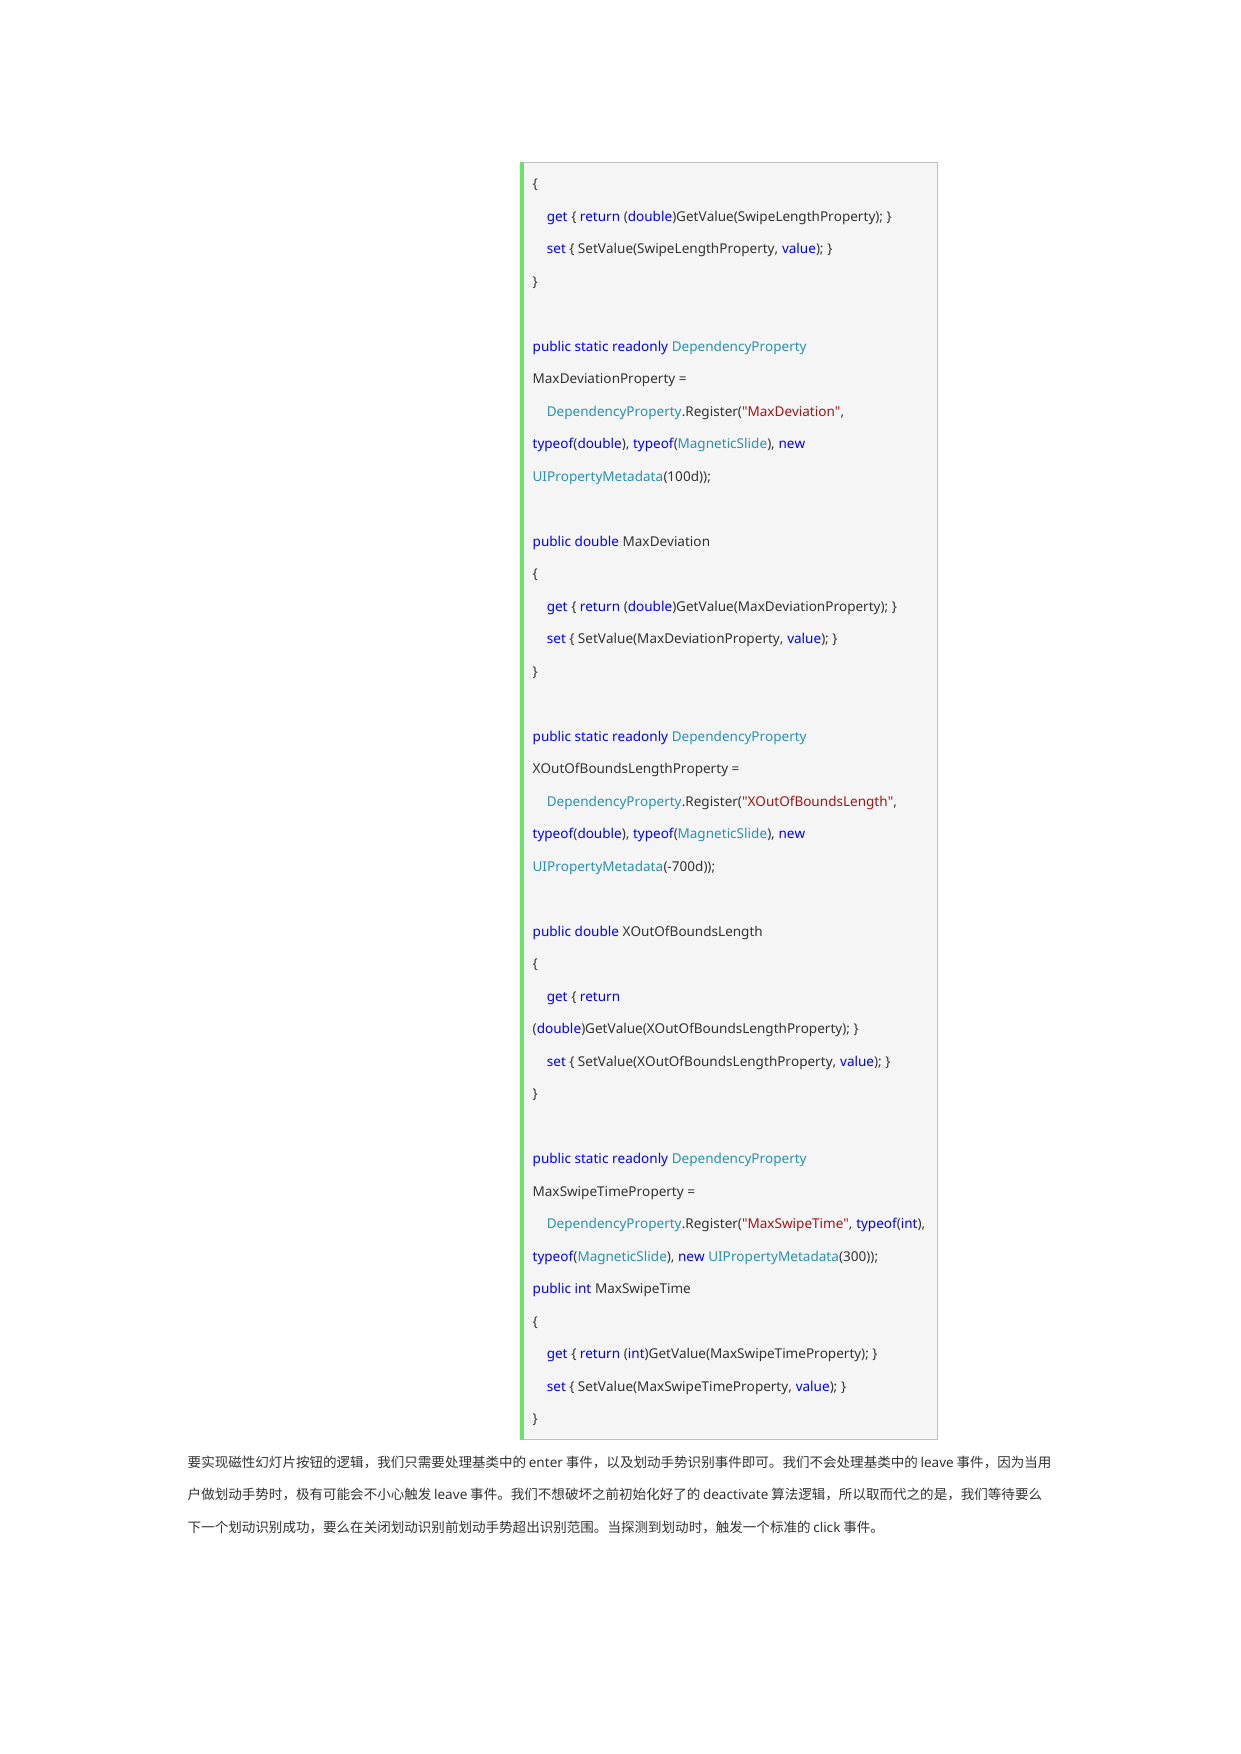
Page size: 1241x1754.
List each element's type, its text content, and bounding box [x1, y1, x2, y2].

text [524, 163, 937, 617]
text 要实现磁性幻灯片按钮的逻辑，我们只需要处理基类中的enter事件，以及划动手势识别事件即可。我们不会处理基类中的leave事件，因为当用户做划动手势时，极有可能会不小心触发leave事件。我们不想破坏之前初始化好了的deactivate算法逻辑，所以取而代之的是，我们等待要么下一个划动识别成功，要么在关闭划动识别前划动手势超出识别范围。当探测到划动时，触发一个标准的click事件。 [187, 1445, 1053, 1542]
text set { SetValue(MaxDeviationProperty, value); } } public static readonly DependencyProperty XOutOfBoundsLengthProperty = DependencyProperty.Register("XOutOfBoundsLength", typeof(double), typeof(MagneticSlide), new UIPropertyMetadata(-700d)); public double XOutOfBoundsLength { get { return (double)GetValue(XOutOfBoundsLengthProperty); } set { SetValue(XOutOfBoundsLengthProperty, value); } } public static readonly DependencyProperty MaxSwipeTimeProperty = DependencyProperty.Register("MaxSwipeTime", typeof(int), typeof(MagneticSlide), new UIPropertyMetadata(300)); public int MaxSwipeTime { get { return (int)GetValue(MaxSwipeTimeProperty); } set { SetValue(MaxSwipeTimeProperty, value); } } [524, 617, 937, 1439]
